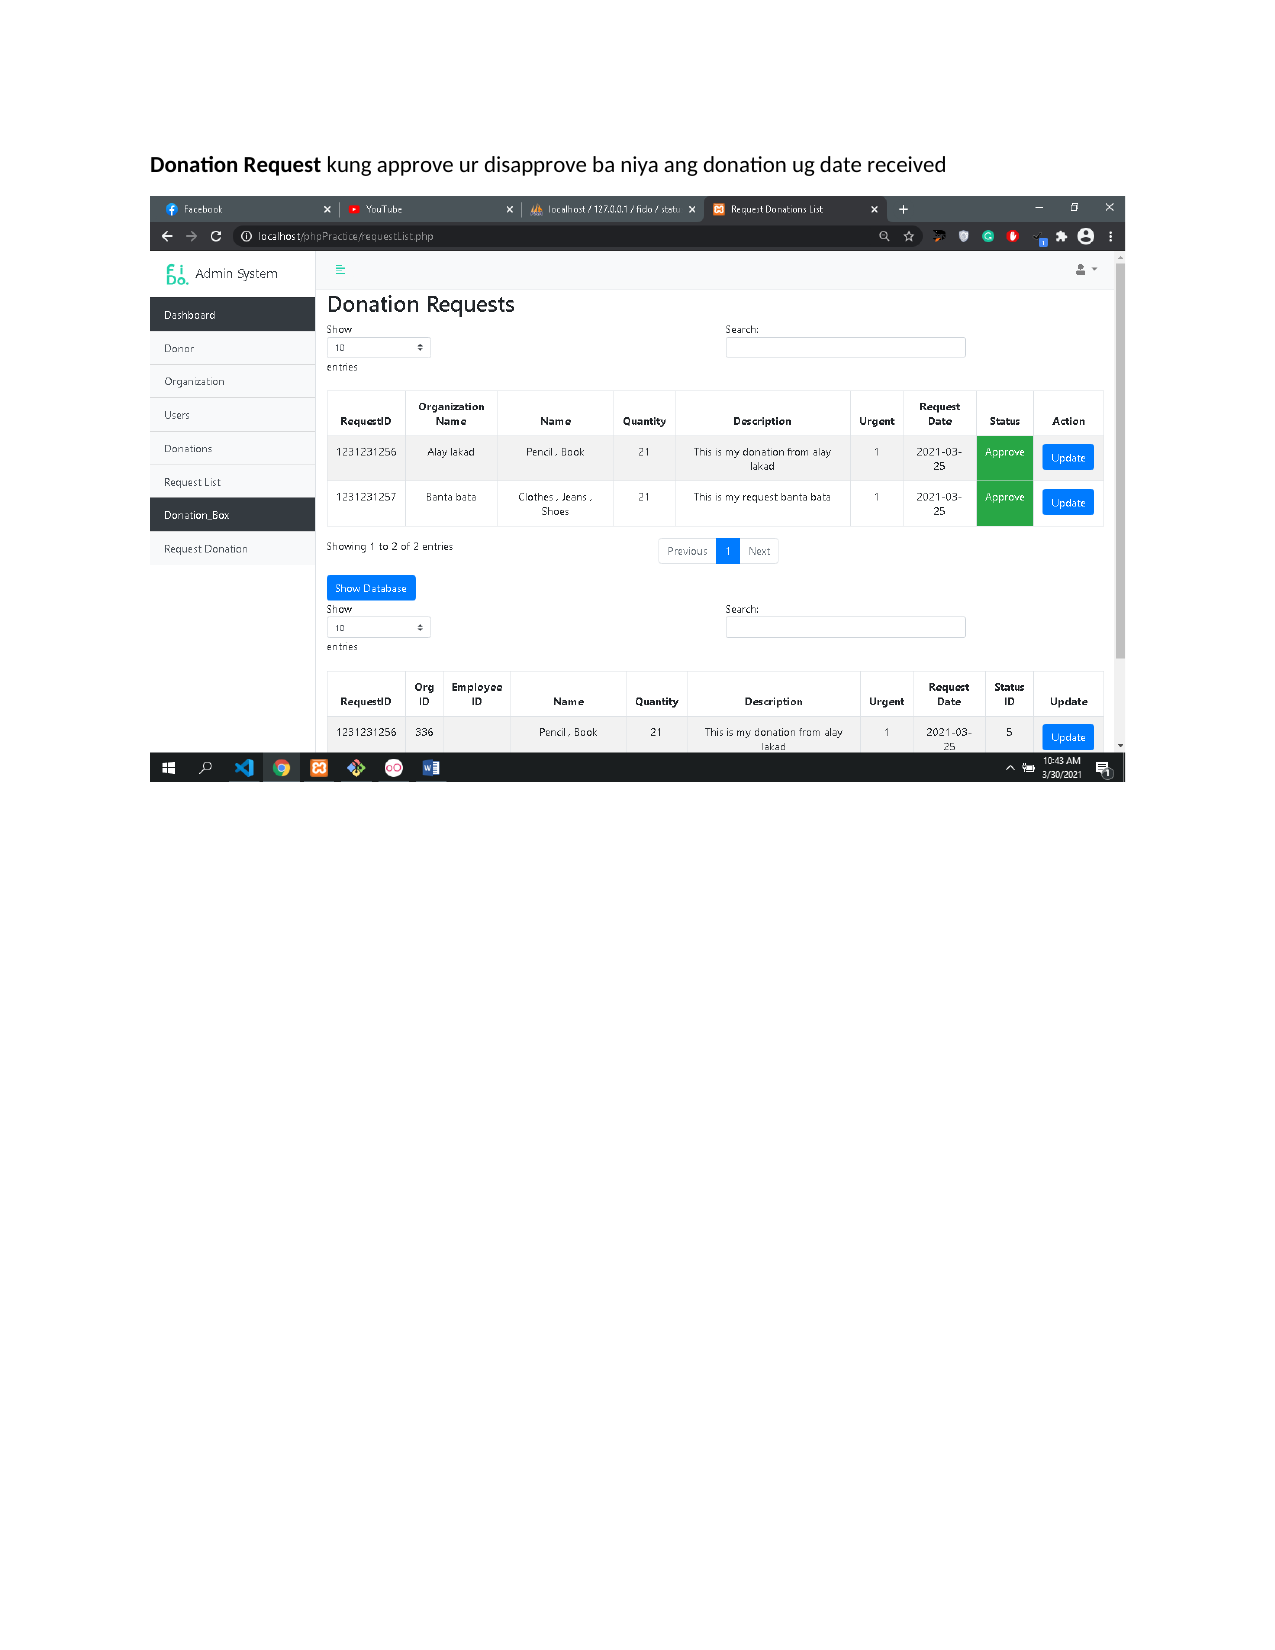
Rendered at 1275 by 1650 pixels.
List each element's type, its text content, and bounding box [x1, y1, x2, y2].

picture [150, 196, 1125, 782]
text Donation Request kung approve ur disapprove ba niya ang donation ug date received [150, 150, 1125, 178]
